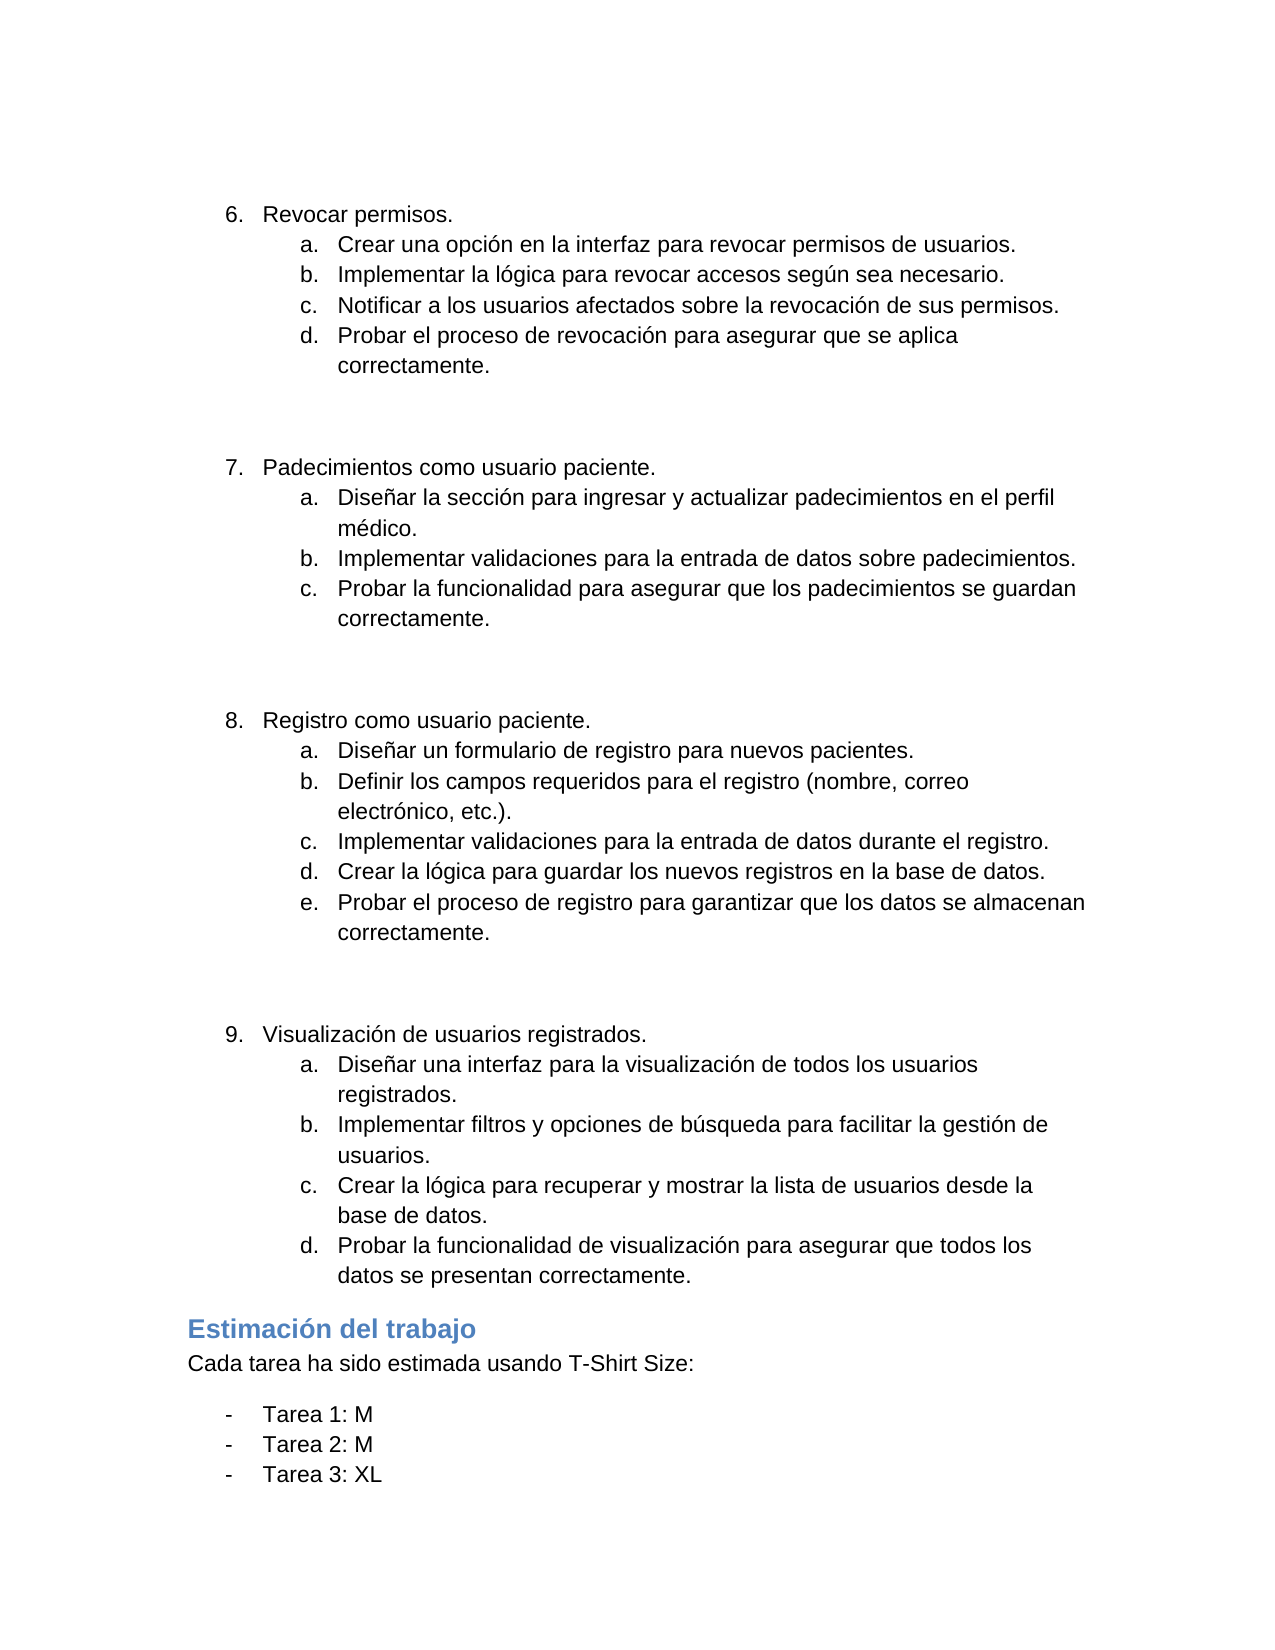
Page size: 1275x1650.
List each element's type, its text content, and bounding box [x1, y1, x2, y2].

list Implementar filtros y opciones de búsqueda para facilitar la gestión de usuarios. [300, 1111, 1087, 1168]
list Registro como usuario paciente. [225, 707, 1087, 734]
list Crear una opción en la interfaz para revocar permisos de usuarios. [300, 231, 1087, 258]
list Probar la funcionalidad para asegurar que los padecimientos se guardan correctamente. [300, 575, 1087, 632]
subtitle Estimación del trabajo [187, 1313, 1087, 1345]
list Diseñar la sección para ingresar y actualizar padecimientos en el perfil médico. [300, 484, 1087, 541]
list Probar la funcionalidad de visualización para asegurar que todos los datos se presentan correctamente. [300, 1232, 1087, 1289]
list Crear la lógica para guardar los nuevos registros en la base de datos. [300, 858, 1087, 885]
list Definir los campos requeridos para el registro (nombre, correo electrónico, etc.). [300, 768, 1087, 824]
text Cada tarea ha sido estimada usando T-Shirt Size: [187, 1349, 1087, 1376]
list Tarea 2: M [225, 1431, 1087, 1457]
list Implementar validaciones para la entrada de datos durante el registro. [300, 828, 1087, 854]
list Probar el proceso de revocación para asegurar que se aplica correctamente. [300, 322, 1087, 378]
list Implementar validaciones para la entrada de datos sobre padecimientos. [300, 545, 1087, 571]
list Crear la lógica para recuperar y mostrar la lista de usuarios desde la base de datos. [300, 1172, 1087, 1228]
list Padecimientos como usuario paciente. [225, 454, 1087, 481]
list Tarea 1: M [225, 1401, 1087, 1427]
list Notificar a los usuarios afectados sobre la revocación de sus permisos. [300, 292, 1087, 318]
list Probar el proceso de registro para garantizar que los datos se almacenan correctamente. [300, 888, 1087, 945]
list Visualización de usuarios registrados. [225, 1021, 1087, 1047]
list Diseñar un formulario de registro para nuevos pacientes. [300, 737, 1087, 764]
list Diseñar una interfaz para la visualización de todos los usuarios registrados. [300, 1051, 1087, 1108]
list Revocar permisos. [225, 201, 1087, 227]
list Implementar la lógica para revocar accesos según sea necesario. [300, 261, 1087, 288]
list Tarea 3: XL [225, 1461, 1087, 1487]
